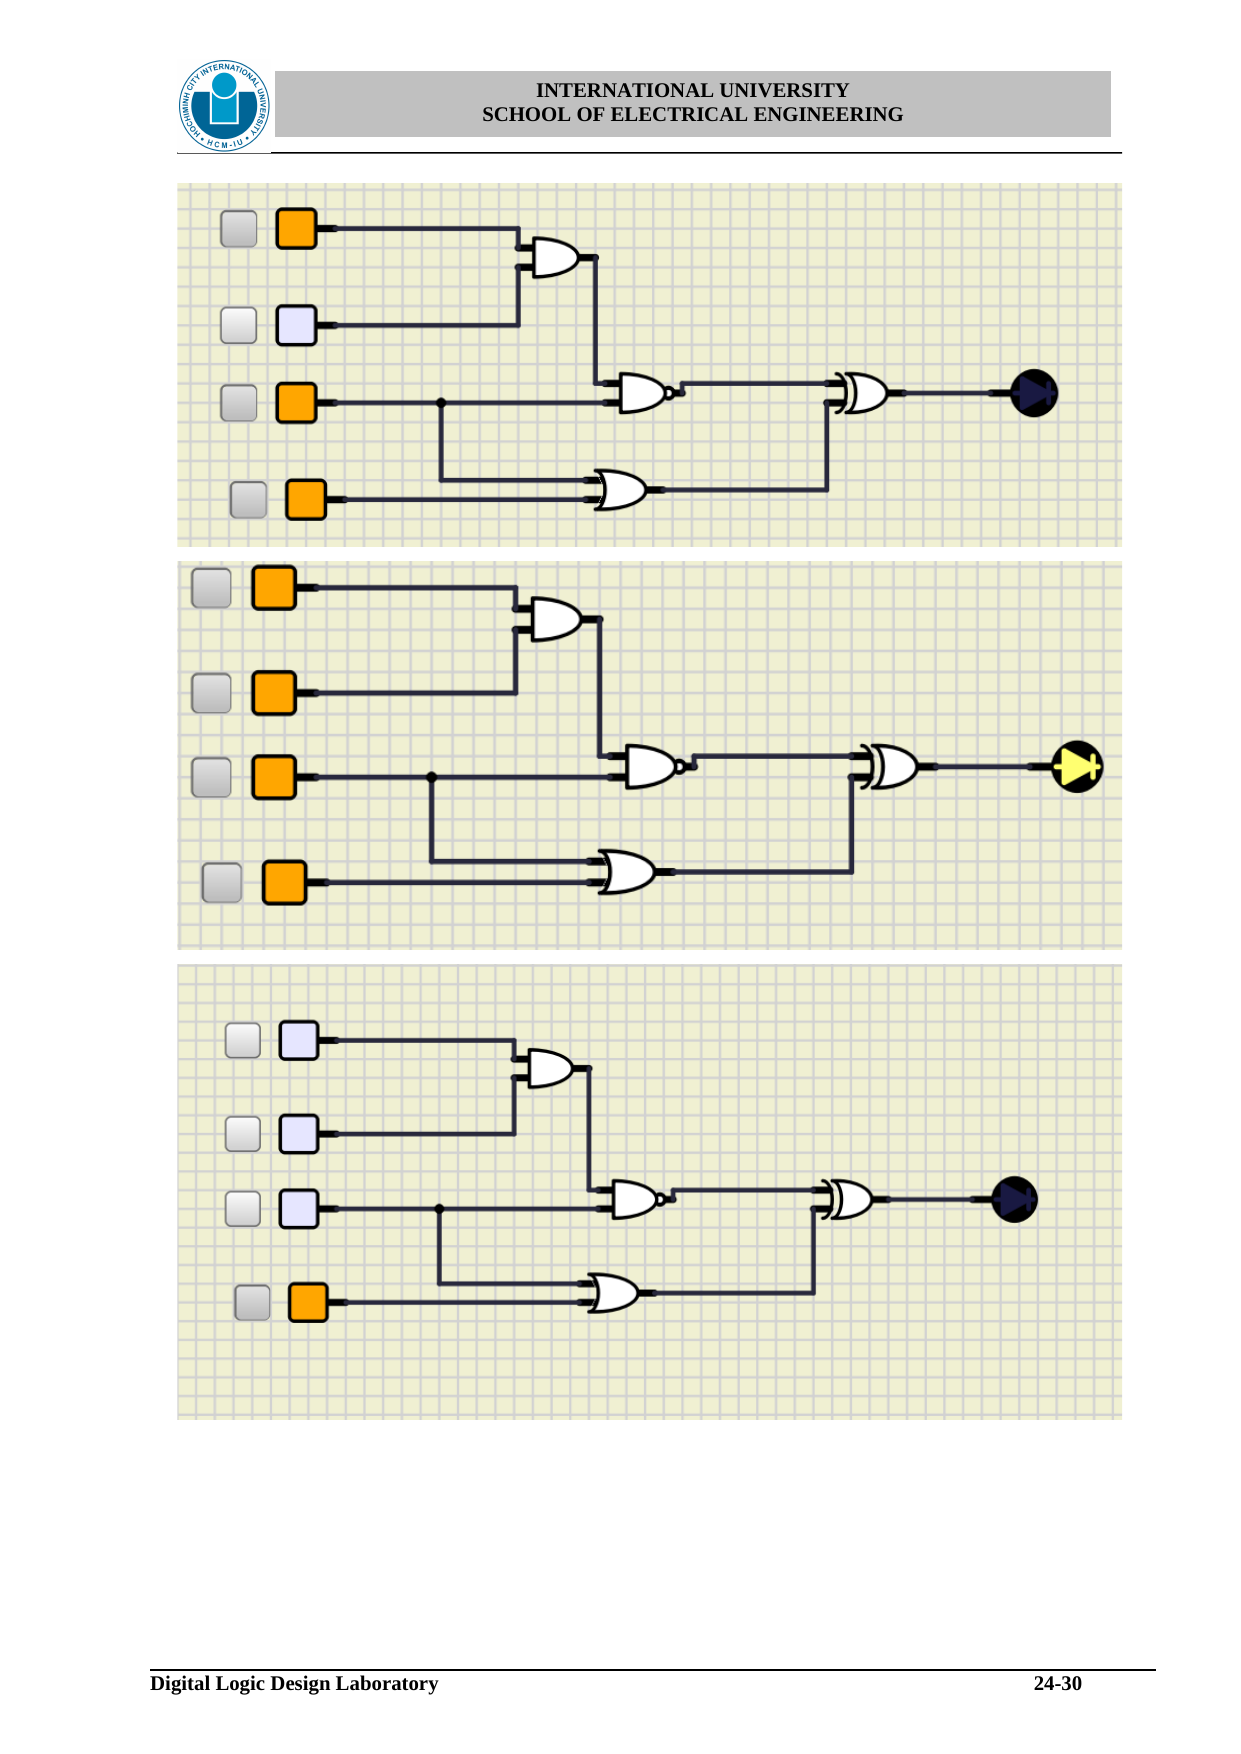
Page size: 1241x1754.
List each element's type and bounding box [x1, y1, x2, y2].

picture [177, 183, 1123, 547]
picture [177, 561, 1123, 950]
picture [177, 59, 271, 153]
picture [177, 964, 1123, 1420]
